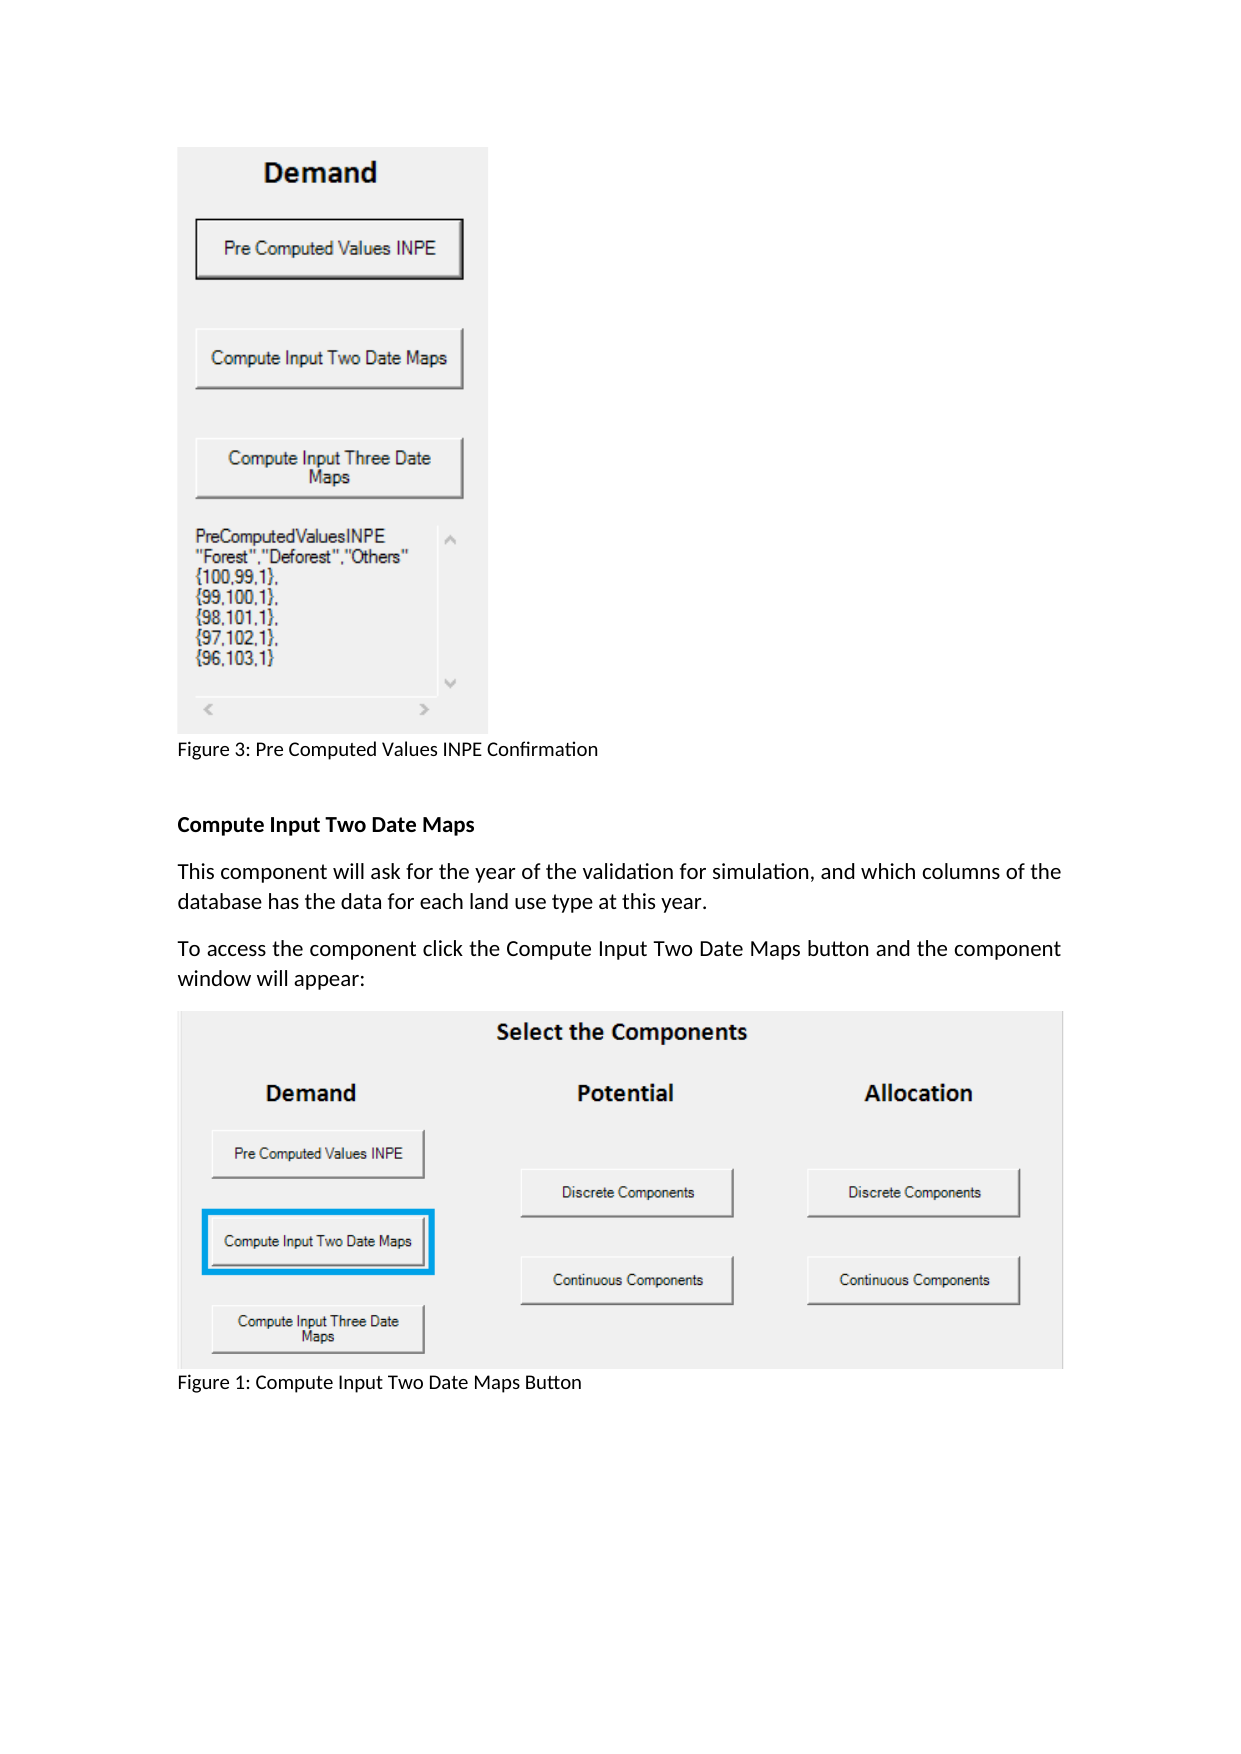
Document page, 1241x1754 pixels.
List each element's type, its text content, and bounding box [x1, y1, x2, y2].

text This component will ask for the year of the validation for simulation, and which columns of the database has the data for each land use type at this year. [177, 857, 1063, 915]
picture [177, 1011, 1064, 1369]
text To access the component click the Compute Input Two Date Maps button and the component window will appear: [177, 934, 1063, 992]
text Compute Input Two Date Maps [177, 810, 1063, 838]
picture [177, 147, 489, 734]
text Figure 1: Compute Input Two Date Maps Button [177, 1369, 1063, 1394]
list Figure 3: Pre Computed Values INPE Confirmation [177, 736, 1063, 761]
